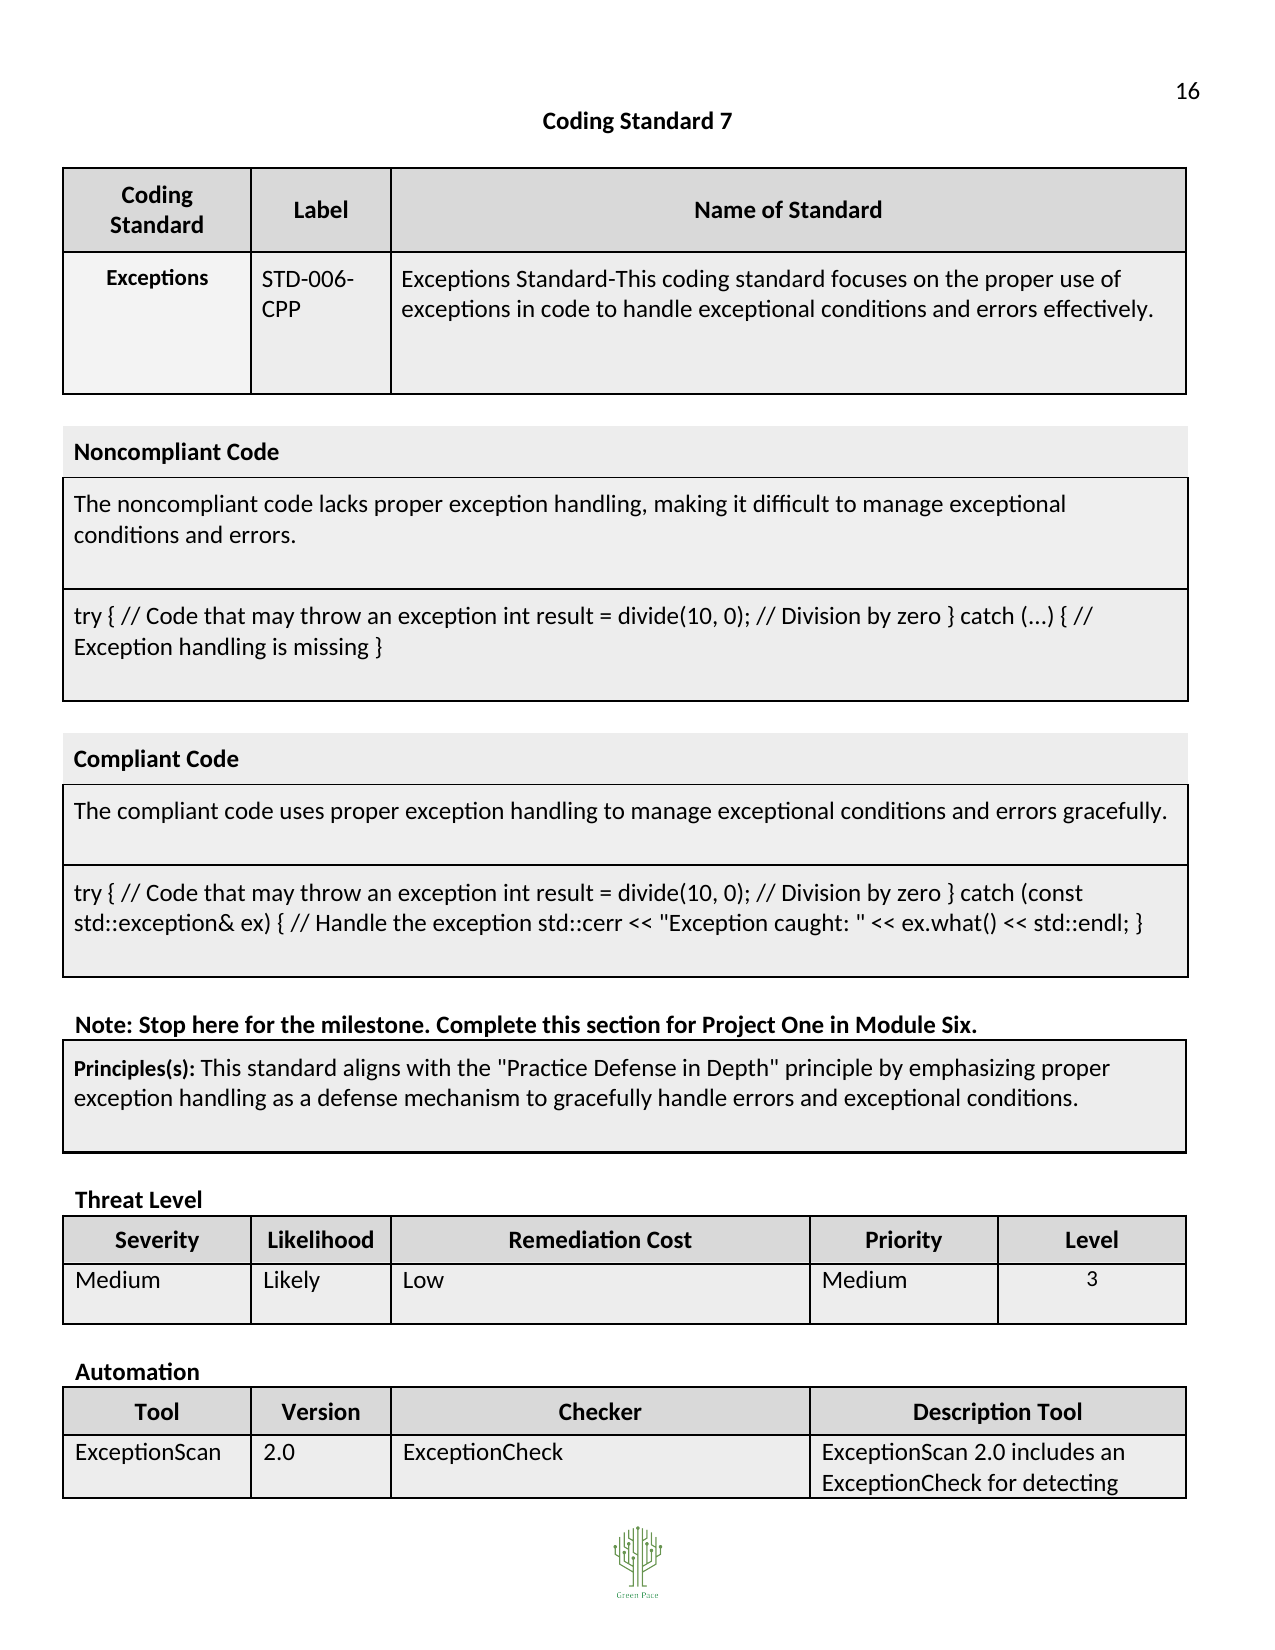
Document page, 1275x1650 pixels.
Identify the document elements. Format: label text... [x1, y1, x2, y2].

table_cell The compliant code uses proper exception handling to manage exceptional conditions and errors gracefully. [64, 785, 1187, 864]
table_cell Likely [252, 1265, 390, 1323]
table_header Version [252, 1388, 390, 1434]
table_header Level [999, 1217, 1185, 1262]
table_cell STD-006-CPP [252, 253, 390, 393]
table_cell Exceptions [64, 253, 250, 393]
table_header Severity [64, 1217, 250, 1262]
table_cell 3 [999, 1265, 1185, 1323]
table_cell Low [392, 1265, 809, 1323]
table_header Noncompliant Code [63, 426, 1188, 477]
table_header Coding Standard [64, 169, 250, 251]
table_header Principles(s): This standard aligns with the "Practice Defense in Depth" principle by emphasizing proper exception handling as a defense mechanism to gracefully handle errors and exceptional conditions. [64, 1041, 1185, 1151]
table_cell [811, 1436, 1185, 1497]
table_header Description Tool [811, 1388, 1185, 1434]
table_cell try { // Code that may throw an exception int result = divide(10, 0); // Division by zero } catch (const std::exception& ex) { // Handle the exception std::cerr << "Exception caught: " << ex.what() << std::endl; } [64, 866, 1187, 976]
table_header Remediation Cost [392, 1217, 809, 1262]
table_header Name of Standard [392, 169, 1185, 251]
text Threat Level [75, 1184, 1200, 1214]
table_header Compliant Code [63, 733, 1188, 784]
text Automation [75, 1356, 1200, 1386]
table_cell Medium [64, 1265, 250, 1323]
subtitle Coding Standard 7 [75, 106, 1200, 136]
table_cell ExceptionScan [64, 1436, 250, 1497]
table_header Checker [392, 1388, 809, 1434]
table_cell Exceptions Standard-This coding standard focuses on the proper use of exceptions in code to handle exceptional conditions and errors effectively. [392, 253, 1185, 393]
table_header Likelihood [252, 1217, 390, 1262]
table_cell Medium [811, 1265, 997, 1323]
table_cell 2.0 [252, 1436, 390, 1497]
table_cell try { // Code that may throw an exception int result = divide(10, 0); // Division by zero } catch (...) { // Exception handling is missing } [64, 590, 1187, 700]
table_header Label [252, 169, 390, 251]
table_header Tool [64, 1388, 250, 1434]
picture [605, 1521, 670, 1606]
table_header Priority [811, 1217, 997, 1262]
table_cell ExceptionCheck [392, 1436, 809, 1497]
table_cell The noncompliant code lacks proper exception handling, making it difficult to manage exceptional conditions and errors. [64, 478, 1187, 588]
text Note: Stop here for the milestone. Complete this section for Project One in Module Six. [75, 1009, 1200, 1039]
